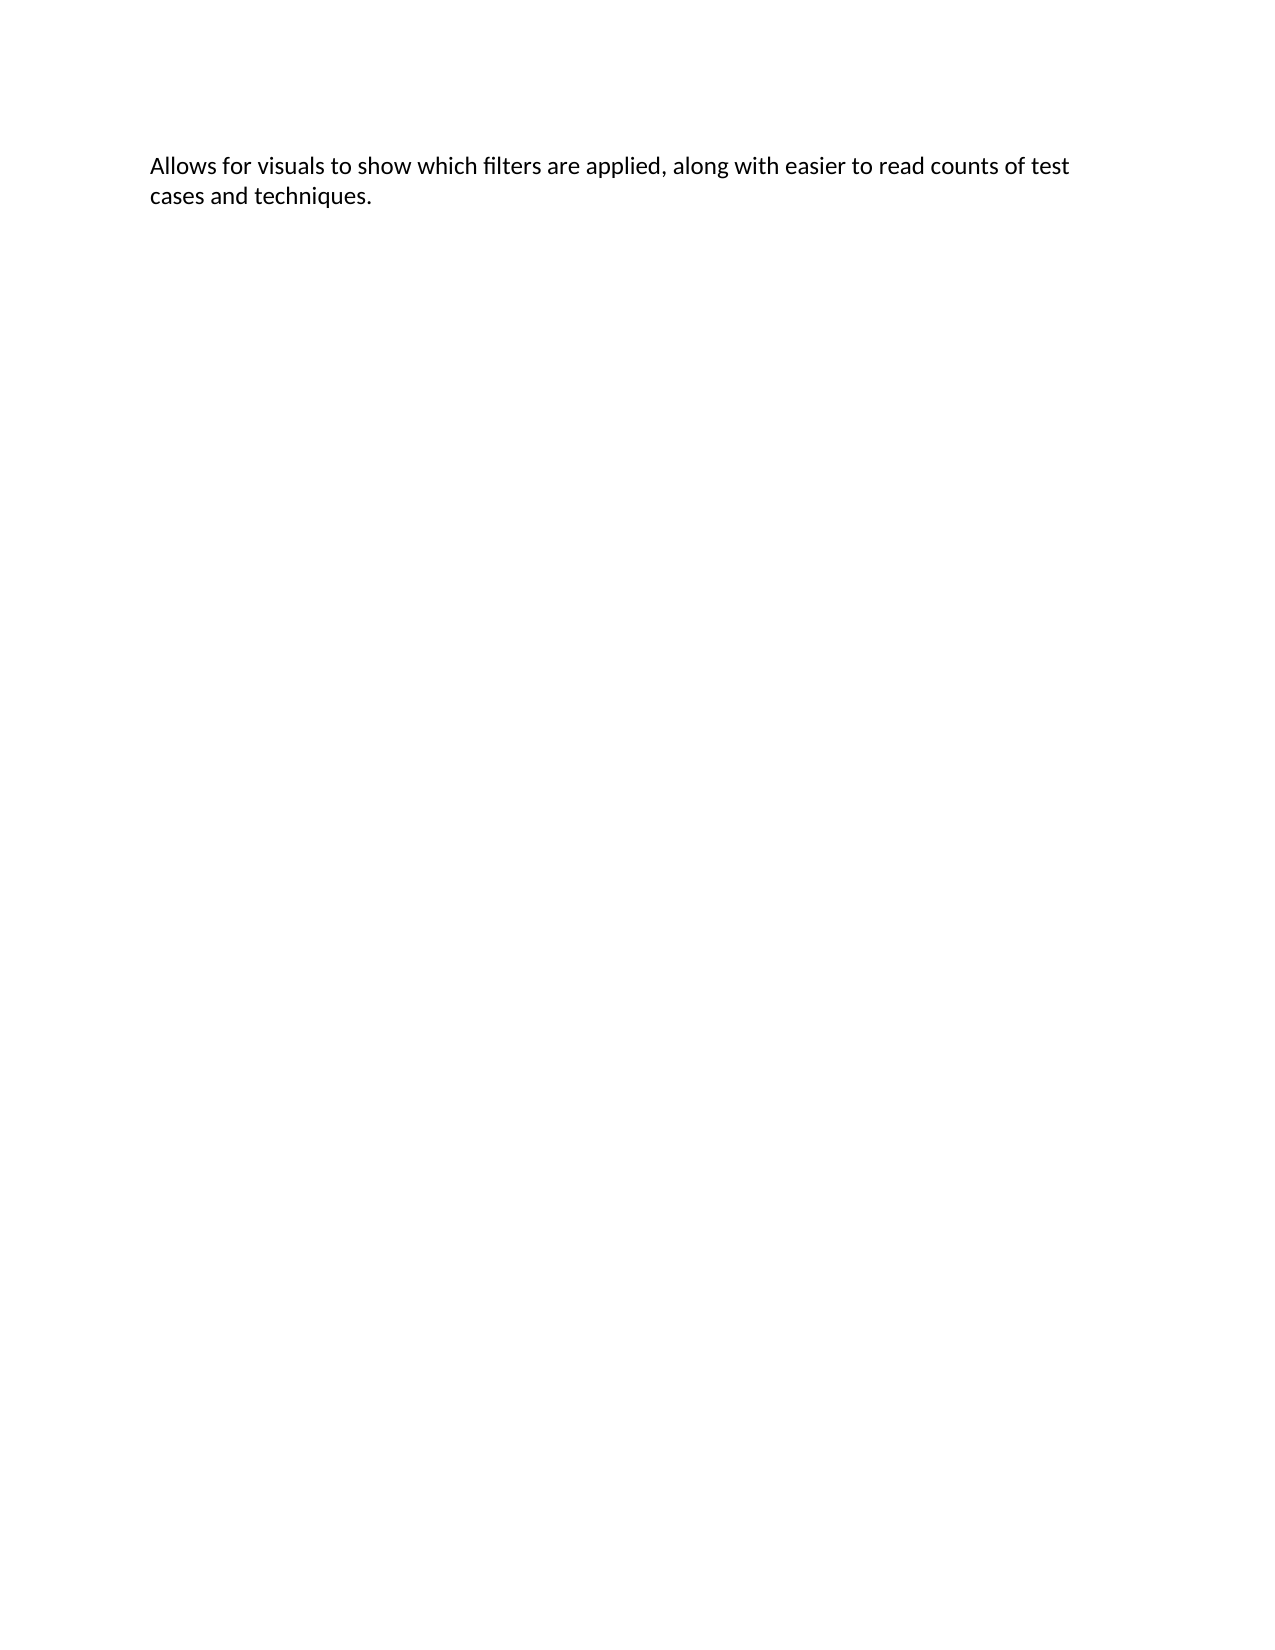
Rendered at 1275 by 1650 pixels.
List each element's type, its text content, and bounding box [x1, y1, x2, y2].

text Allows for visuals to show which filters are applied, along with easier to read counts of test cases and techniques. [150, 150, 1125, 211]
